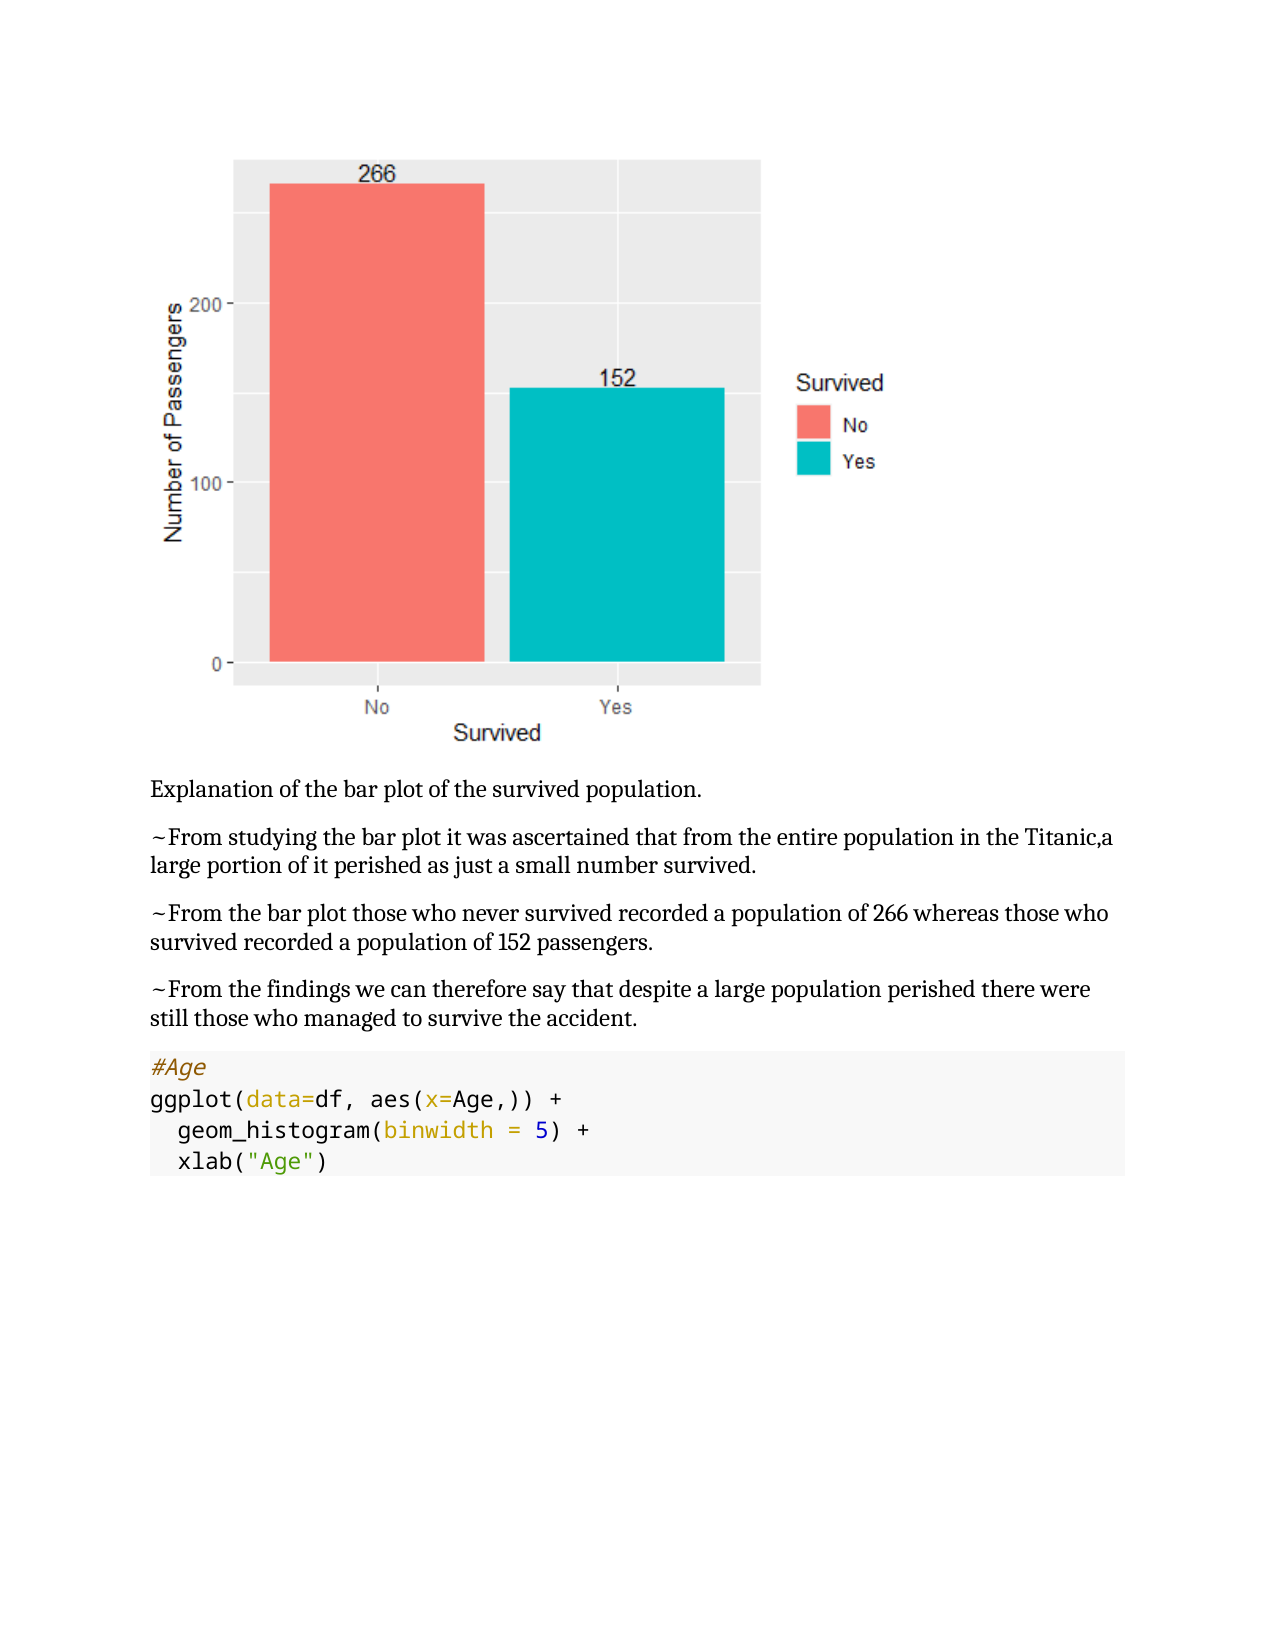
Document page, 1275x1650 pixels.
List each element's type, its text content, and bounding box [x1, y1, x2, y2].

text ~From studying the bar plot it was ascertained that from the entire population in the Titanic,a large portion of it perished as just a small number survived. [150, 823, 1125, 880]
text ~From the bar plot those who never survived recorded a population of 266 whereas those who survived recorded a population of 152 passengers. [150, 899, 1125, 956]
text #Age ggplot(data=df, aes(x=Age,)) + geom_histogram(binwidth = 5) + xlab("Age") [205, 1051, 1125, 1176]
picture [150, 150, 908, 757]
text ~From the findings we can therefore say that despite a large population perished there were still those who managed to survive the accident. [150, 975, 1125, 1033]
text Explanation of the bar plot of the survived population. [150, 775, 1125, 804]
